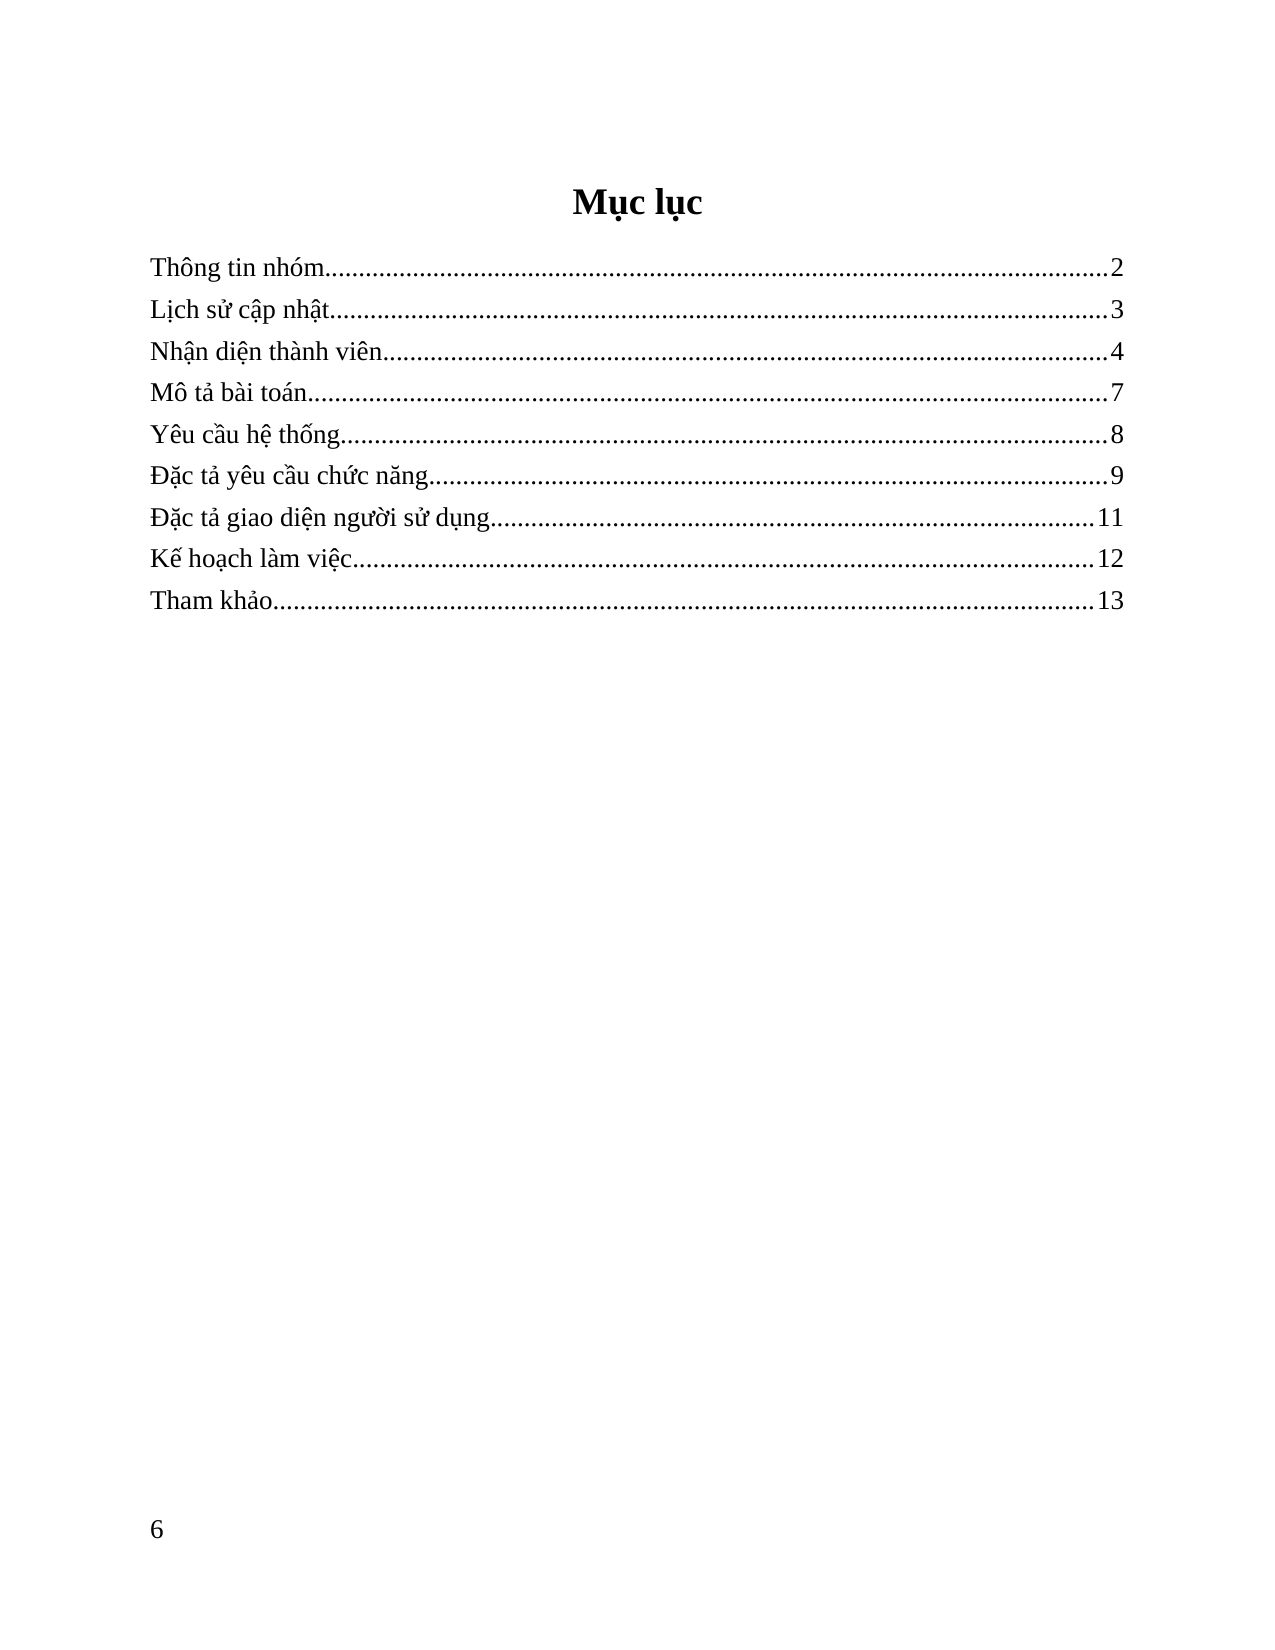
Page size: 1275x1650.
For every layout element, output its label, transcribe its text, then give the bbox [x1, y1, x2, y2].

text Nhận diện thành viên 4 [150, 334, 1125, 366]
text Đặc tả giao diện người sử dụng 11 [150, 501, 1125, 532]
text Đặc tả yêu cầu chức năng 9 [150, 459, 1125, 490]
text Thông tin nhóm 2 [150, 251, 1125, 283]
text Mục lục [150, 179, 1125, 222]
text Lịch sử cập nhật 3 [150, 293, 1125, 324]
text Tham khảo 13 [150, 584, 1125, 615]
text Mô tả bài toán 7 [150, 376, 1125, 407]
text Kế hoạch làm việc 12 [150, 542, 1125, 573]
text Yêu cầu hệ thống 8 [150, 418, 1125, 449]
